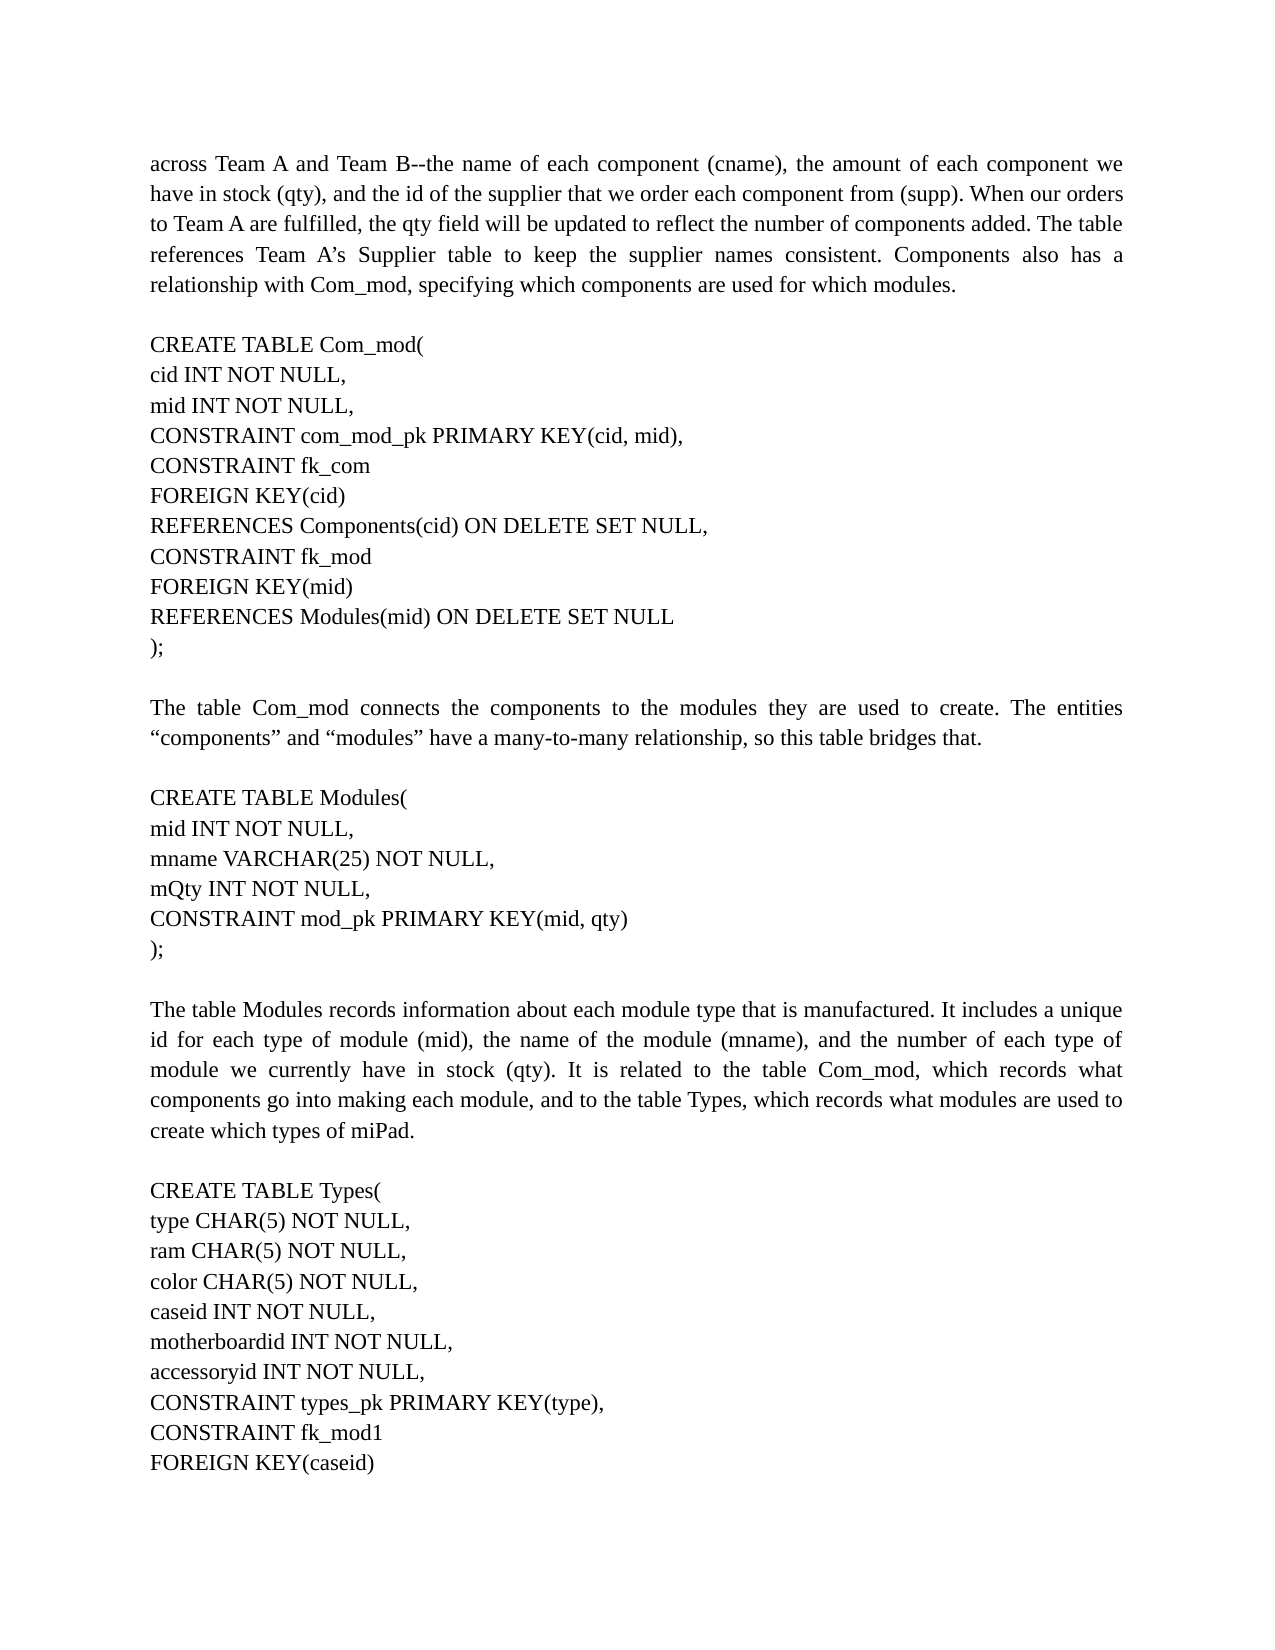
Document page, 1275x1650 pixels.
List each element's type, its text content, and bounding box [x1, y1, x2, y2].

text CREATE TABLE Com_mod( [150, 331, 1125, 358]
text ); [150, 633, 1125, 660]
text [150, 150, 1125, 297]
text mname VARCHAR(25) NOT NULL, [150, 845, 1125, 871]
text CONSTRAINT fk_mod1 [150, 1419, 1125, 1445]
text FOREIGN KEY(mid) [150, 573, 1125, 599]
text color CHAR(5) NOT NULL, [150, 1268, 1125, 1294]
text CREATE TABLE Modules( [150, 784, 1125, 811]
text CONSTRAINT fk_com [150, 452, 1125, 478]
text motherboardid INT NOT NULL, [150, 1328, 1125, 1354]
text CREATE TABLE Types( [150, 1177, 1125, 1203]
text REFERENCES Components(cid) ON DELETE SET NULL, [150, 512, 1125, 539]
text FOREIGN KEY(caseid) [150, 1449, 1125, 1475]
text CONSTRAINT fk_mod [150, 543, 1125, 569]
text mQty INT NOT NULL, [150, 875, 1125, 901]
text mid INT NOT NULL, [150, 814, 1125, 841]
text ram CHAR(5) NOT NULL, [150, 1237, 1125, 1264]
text CONSTRAINT types_pk PRIMARY KEY(type), [150, 1388, 1125, 1415]
text CONSTRAINT com_mod_pk PRIMARY KEY(cid, mid), [150, 422, 1125, 448]
text mid INT NOT NULL, [150, 392, 1125, 418]
text ); [150, 935, 1125, 962]
text caseid INT NOT NULL, [150, 1298, 1125, 1324]
text accessoryid INT NOT NULL, [150, 1358, 1125, 1385]
text The table Com_mod connects the components to the modules they are used to create. The entities “components” and “modules” have a many-to-many relationship, so this table bridges that. [150, 694, 1125, 750]
text CONSTRAINT mod_pk PRIMARY KEY(mid, qty) [150, 905, 1125, 932]
text type CHAR(5) NOT NULL, [150, 1207, 1125, 1234]
text cid INT NOT NULL, [150, 361, 1125, 388]
text The table Modules records information about each module type that is manufactured. It includes a unique id for each type of module (mid), the name of the module (mname), and the number of each type of module we currently have in stock (qty). It is related to the table Com_mod, which records what components go into making each module, and to the table Types, which records what modules are used to create which types of miPad. [150, 996, 1125, 1143]
text REFERENCES Modules(mid) ON DELETE SET NULL [150, 603, 1125, 629]
text FOREIGN KEY(cid) [150, 482, 1125, 509]
